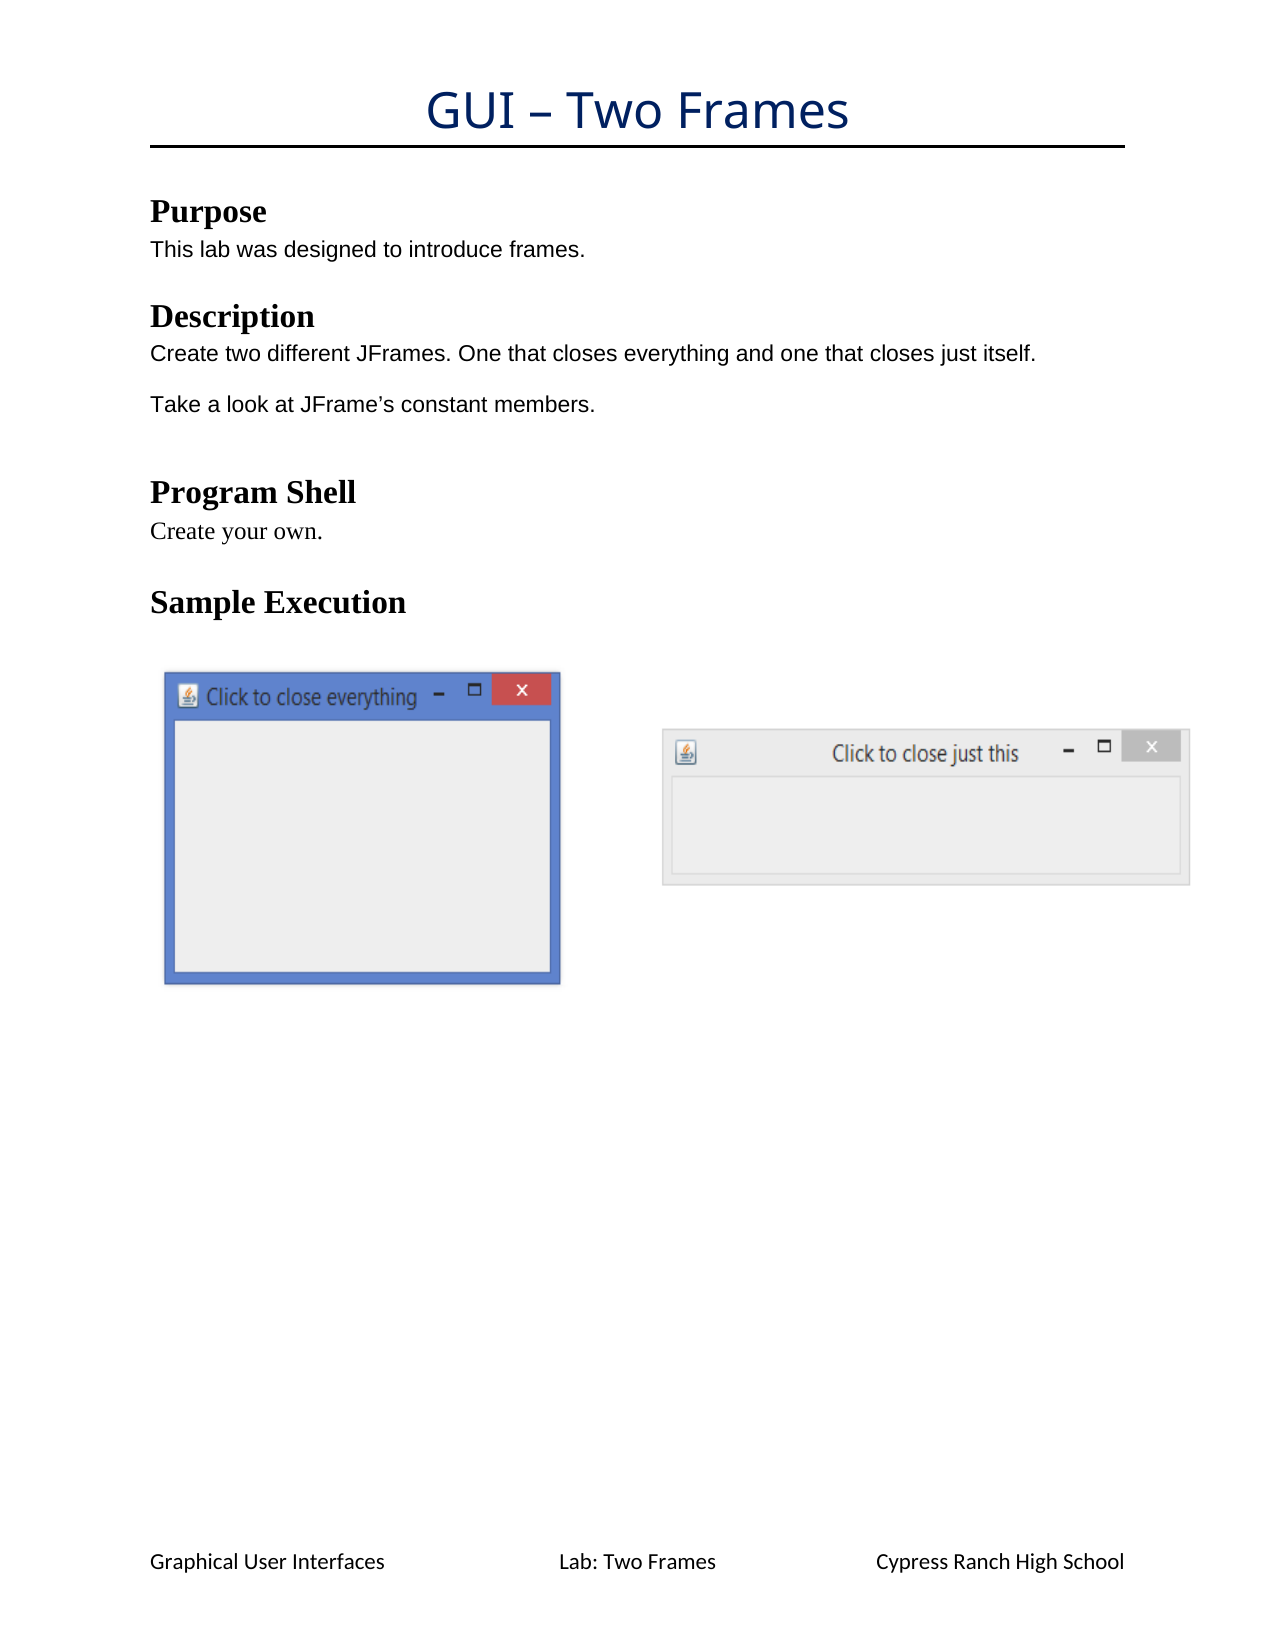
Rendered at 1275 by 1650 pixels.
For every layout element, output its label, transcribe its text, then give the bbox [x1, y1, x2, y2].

text This lab was designed to introduce frames. [150, 236, 1125, 262]
text Description [150, 296, 1125, 334]
picture [150, 652, 1222, 1068]
text Take a look at JFrame’s constant members. [150, 391, 1125, 417]
text GUI – Two Frames [150, 75, 1125, 145]
text Purpose [150, 192, 1125, 230]
text Create your own. [150, 516, 1125, 545]
text Create two different JFrames. One that closes everything and one that closes just itself. [150, 340, 1125, 366]
text Sample Execution [150, 582, 1125, 621]
text Program Shell [150, 472, 1125, 511]
